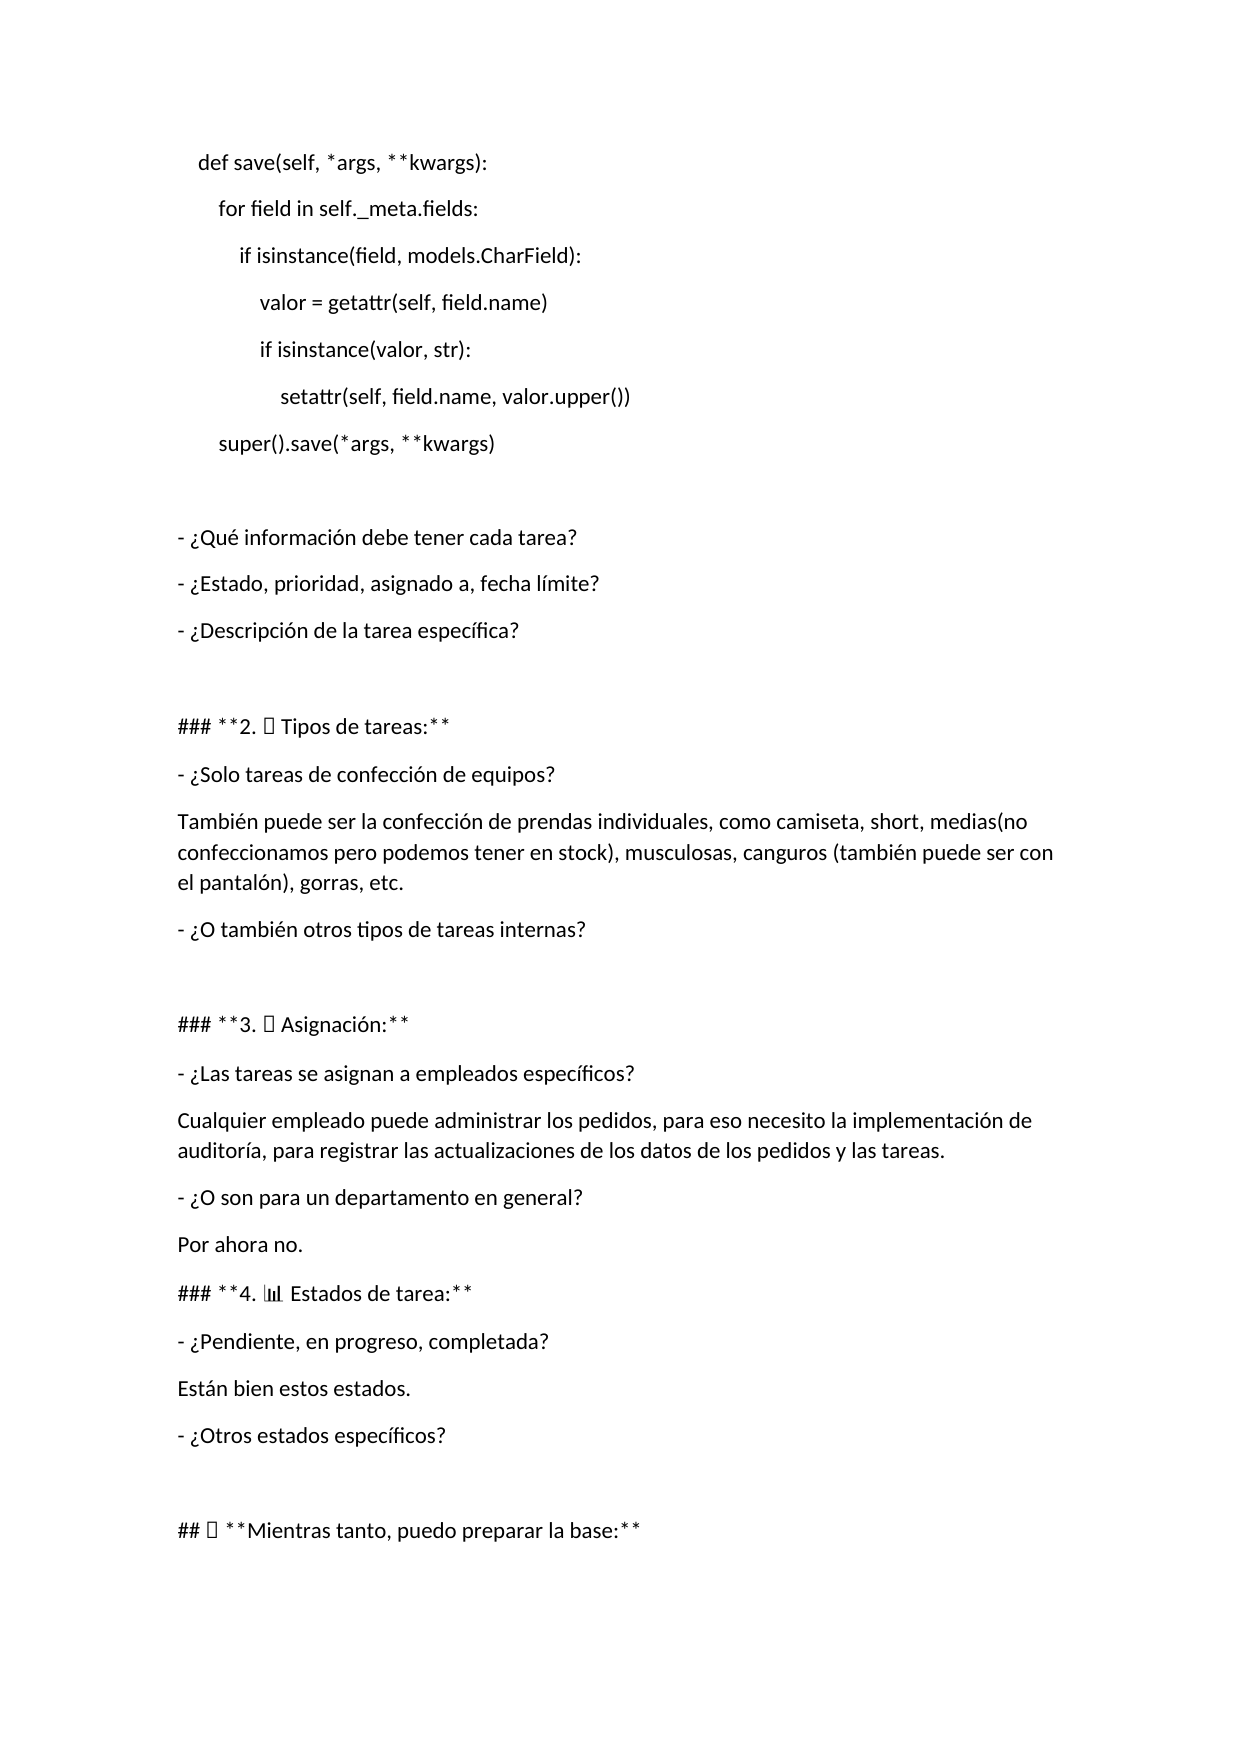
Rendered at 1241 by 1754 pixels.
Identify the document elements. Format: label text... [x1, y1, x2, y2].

text - ¿Qué información debe tener cada tarea? [177, 523, 1063, 551]
text for field in self._meta.fields: [177, 194, 1063, 222]
text valor = getattr(self, field.name) [177, 288, 1063, 316]
text - ¿O son para un departamento en general? [177, 1183, 1063, 1211]
text setattr(self, field.name, valor.upper()) [177, 382, 1063, 410]
text ### **3. 👥 Asignación:** [177, 1008, 1063, 1040]
text - ¿Estado, prioridad, asignado a, fecha límite? [177, 569, 1063, 597]
text - ¿Solo tareas de confección de equipos? [177, 761, 1063, 788]
text Por ahora no. [177, 1230, 1063, 1258]
text - ¿Descripción de la tarea específica? [177, 616, 1063, 644]
text if isinstance(field, models.CharField): [177, 241, 1063, 269]
text - ¿Otros estados específicos? [177, 1421, 1063, 1449]
text Están bien estos estados. [177, 1374, 1063, 1402]
text ### **2. 🎯 Tipos de tareas:** [177, 710, 1063, 741]
text Cualquier empleado puede administrar los pedidos, para eso necesito la implementación de auditoría, para registrar las actualizaciones de los datos de los pedidos y las tareas. [177, 1106, 1063, 1164]
text if isinstance(valor, str): [177, 335, 1063, 363]
text super().save(*args, **kwargs) [177, 429, 1063, 457]
text def save(self, *args, **kwargs): [177, 148, 1063, 176]
text - ¿Pendiente, en progreso, completada? [177, 1327, 1063, 1355]
text ### **4. 📊 Estados de tarea:** [177, 1277, 1063, 1308]
text - ¿Las tareas se asignan a empleados específicos? [177, 1059, 1063, 1087]
text También puede ser la confección de prendas individuales, como camiseta, short, medias(no confeccionamos pero podemos tener en stock), musculosas, canguros (también puede ser con el pantalón), gorras, etc. [177, 807, 1063, 896]
text - ¿O también otros tipos de tareas internas? [177, 915, 1063, 943]
text ## 🚀 **Mientras tanto, puedo preparar la base:** [177, 1514, 1063, 1546]
